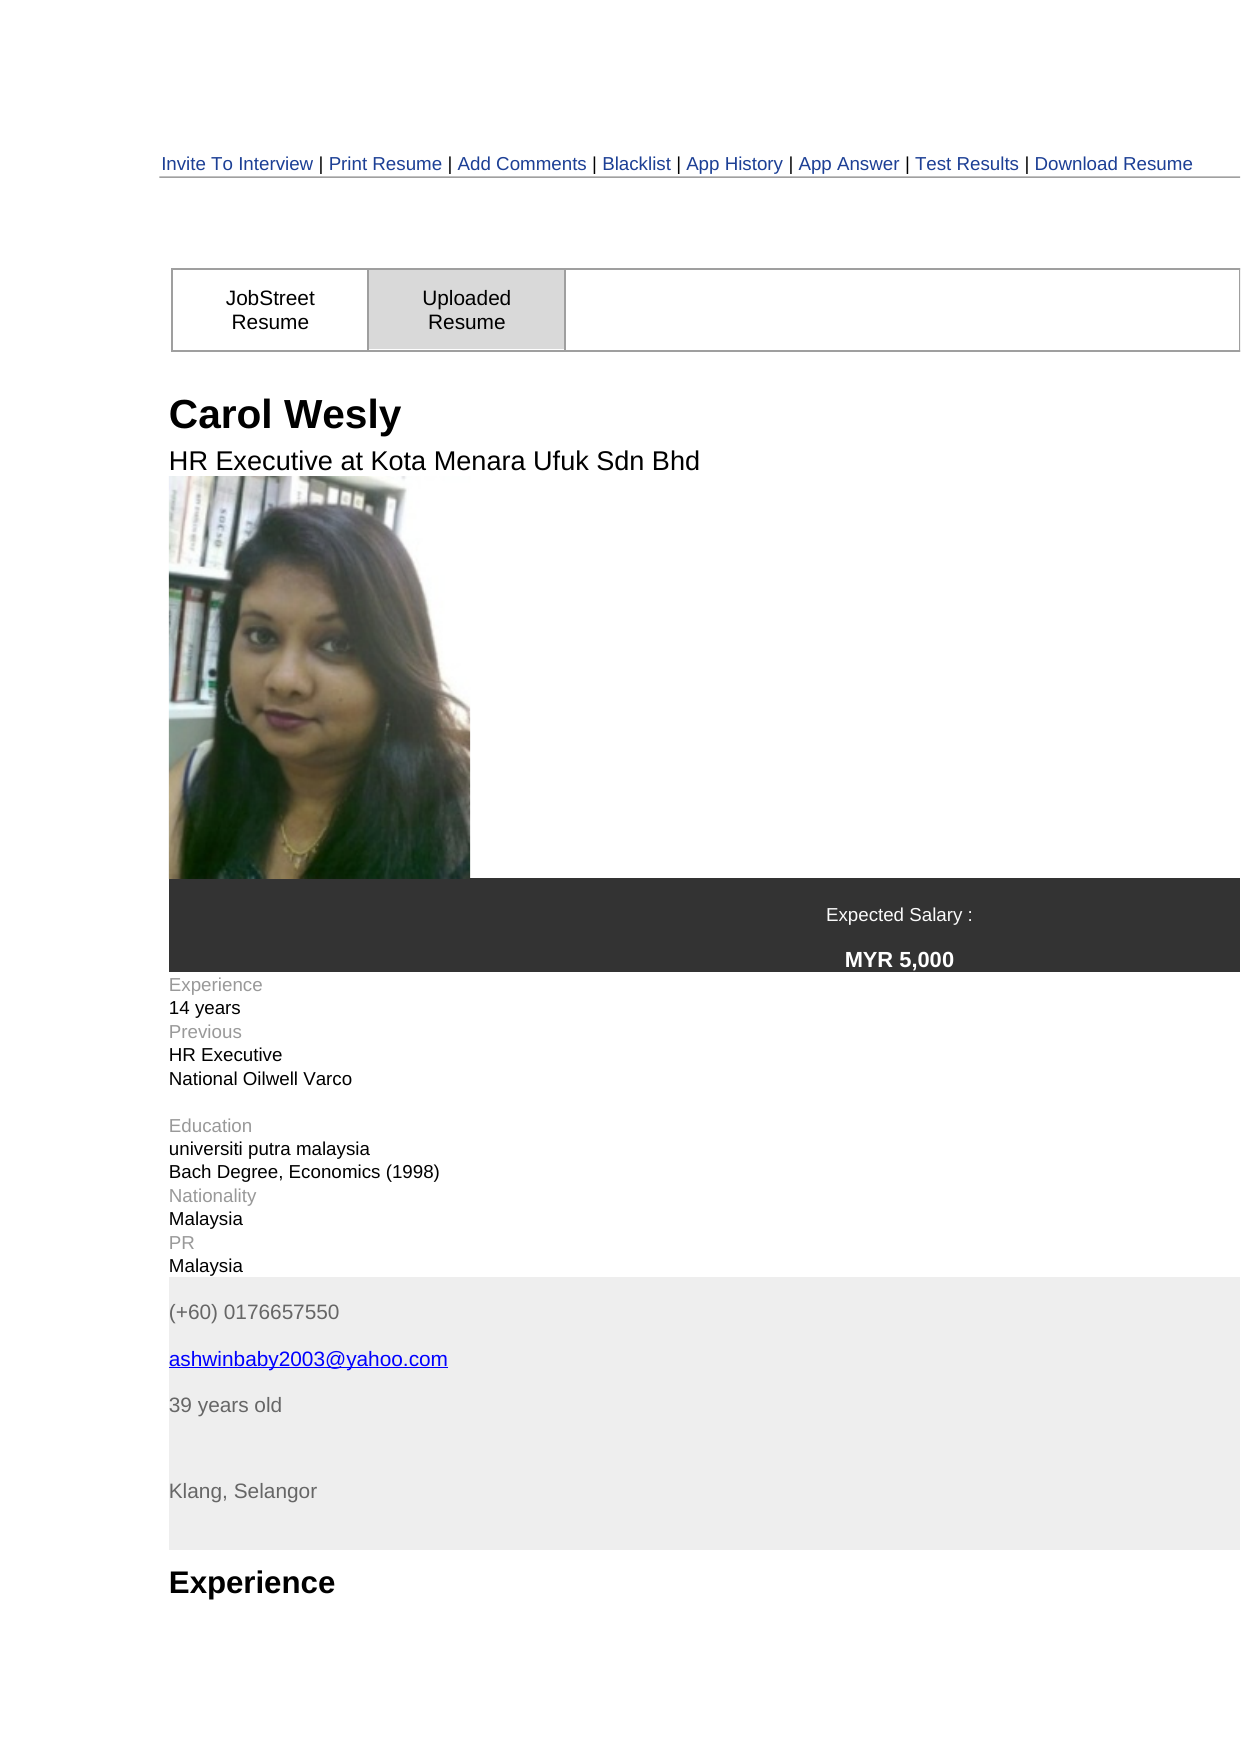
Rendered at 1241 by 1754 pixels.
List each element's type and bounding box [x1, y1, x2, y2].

table_header [158, 150, 1240, 1603]
picture [168, 476, 471, 879]
